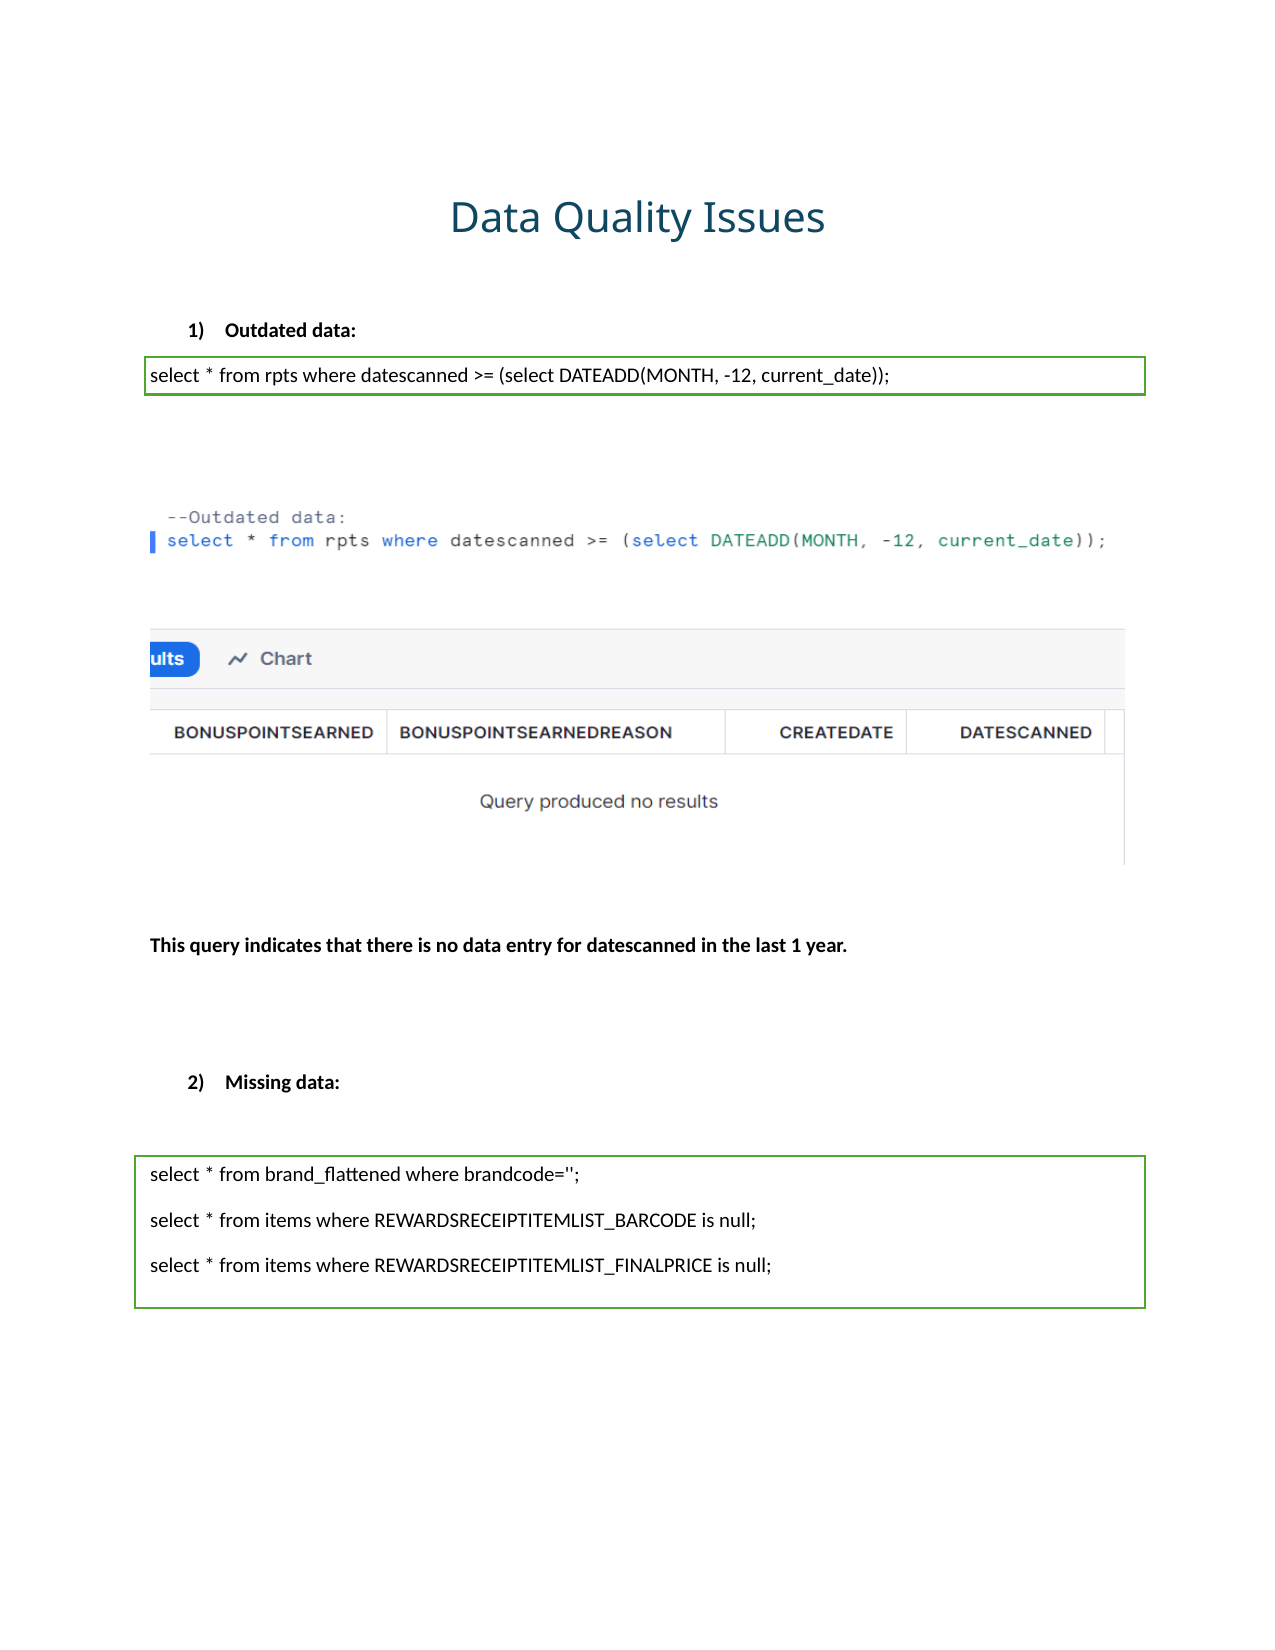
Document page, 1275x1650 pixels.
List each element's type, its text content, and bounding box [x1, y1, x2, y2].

text select * from items where REWARDSRECEIPTITEMLIST_BARCODE is null; [150, 1207, 1125, 1232]
list Missing data: [187, 1069, 1125, 1095]
subtitle Data Quality Issues [150, 187, 1125, 244]
text This query indicates that there is no data entry for datescanned in the last 1 year. [150, 932, 1125, 957]
text select * from brand_flattened where brandcode=''; [150, 1161, 1125, 1186]
picture [150, 500, 1125, 865]
text select * from rpts where datescanned >= (select DATEADD(MONTH, -12, current_date)); [150, 363, 1125, 388]
text select * from items where REWARDSRECEIPTITEMLIST_FINALPRICE is null; [150, 1253, 1125, 1278]
list Outdated data: [187, 317, 1125, 342]
